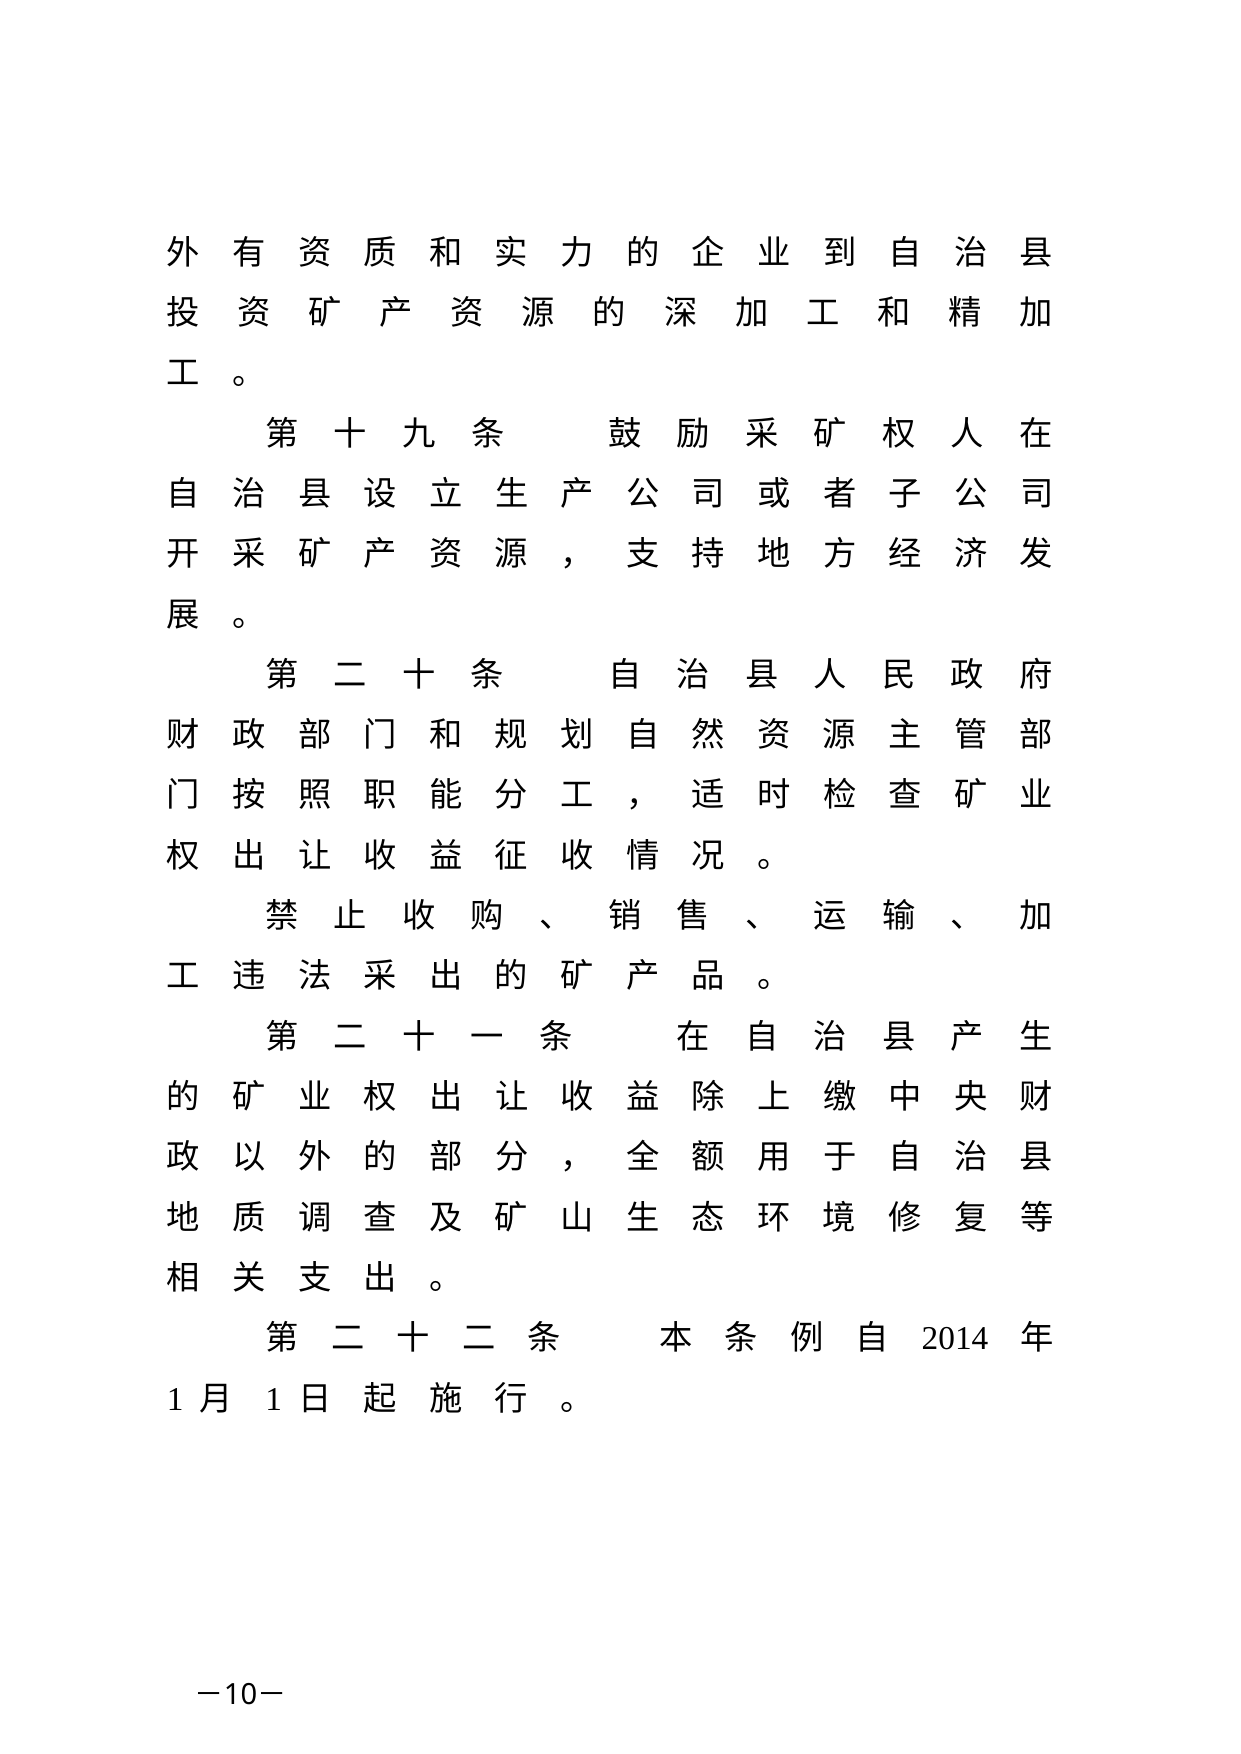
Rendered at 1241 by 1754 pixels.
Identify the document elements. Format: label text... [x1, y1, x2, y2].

text 第十九条 鼓励采矿权人在自治县设立生产公司或者子公司开采矿产资源，支持地方经济发展。 [167, 400, 1085, 642]
text 第二十二条 本条例自2014年1月1日起施行。 [167, 1305, 1085, 1426]
text 禁止收购、销售、运输、加工违法采出的矿产品。 [167, 883, 1085, 1003]
text 第二十一条 在自治县产生的矿业权出让收益除上缴中央财政以外的部分，全额用于自治县地质调查及矿山生态环境修复等相关支出。 [167, 1003, 1085, 1305]
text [167, 219, 1085, 400]
text 第二十条 自治县人民政府财政部门和规划自然资源主管部门按照职能分工，适时检查矿业权出让收益征收情况。 [167, 642, 1085, 883]
